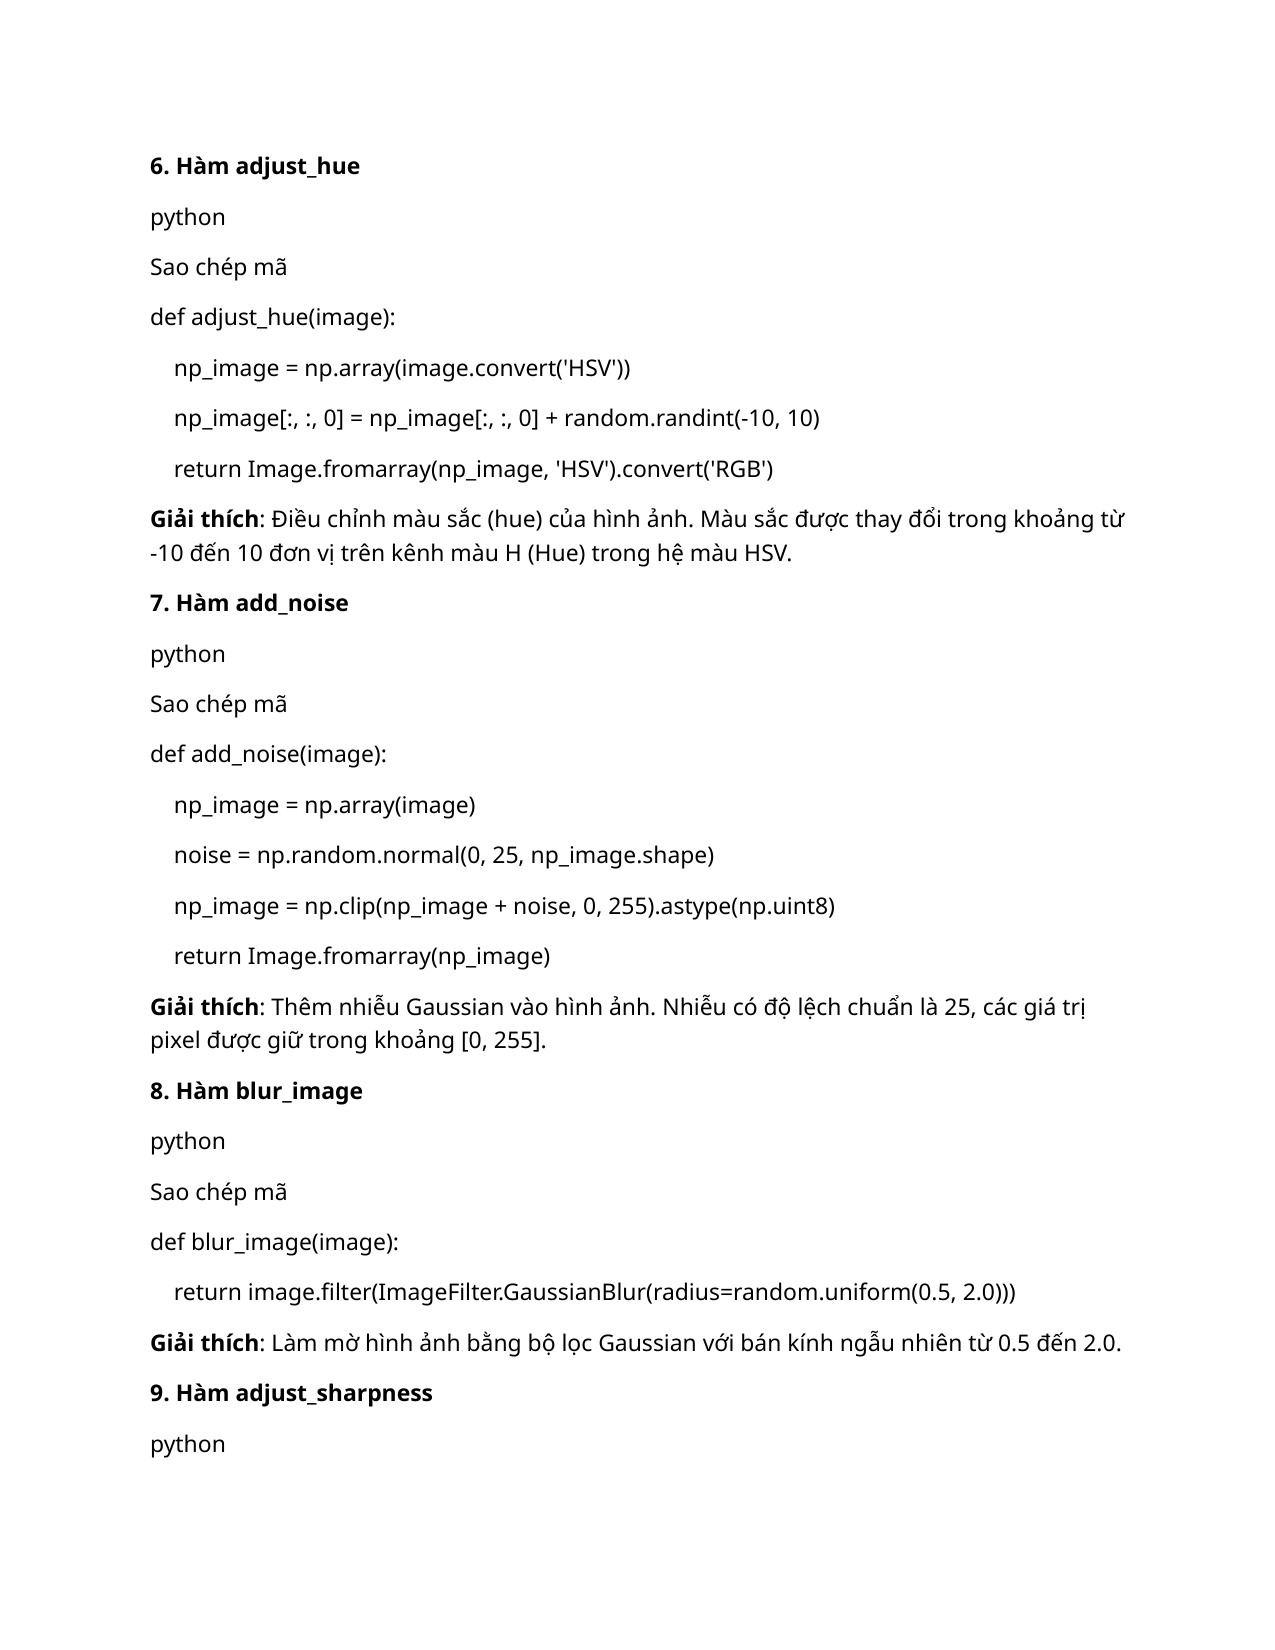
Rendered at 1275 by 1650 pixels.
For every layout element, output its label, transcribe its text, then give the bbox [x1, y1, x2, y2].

text noise = np.random.normal(0, 25, np_image.shape) [150, 839, 1125, 870]
text 7. Hàm add_noise [150, 587, 1125, 618]
text Sao chép mã [150, 1175, 1125, 1207]
text np_image = np.array(image.convert('HSV')) [150, 352, 1125, 383]
text np_image = np.clip(np_image + noise, 0, 255).astype(np.uint8) [150, 889, 1125, 921]
text python [150, 1427, 1125, 1459]
text Sao chép mã [150, 688, 1125, 719]
text python [150, 1125, 1125, 1156]
text Giải thích: Điều chỉnh màu sắc (hue) của hình ảnh. Màu sắc được thay đổi trong khoảng từ -10 đến 10 đơn vị trên kênh màu H (Hue) trong hệ màu HSV. [150, 503, 1125, 568]
text python [150, 637, 1125, 669]
text def add_noise(image): [150, 738, 1125, 769]
text Giải thích: Thêm nhiễu Gaussian vào hình ảnh. Nhiễu có độ lệch chuẩn là 25, các giá trị pixel được giữ trong khoảng [0, 255]. [150, 990, 1125, 1055]
text np_image = np.array(image) [150, 789, 1125, 820]
text return Image.fromarray(np_image) [150, 940, 1125, 971]
text Sao chép mã [150, 251, 1125, 282]
text 6. Hàm adjust_hue [150, 150, 1125, 181]
text python [150, 200, 1125, 232]
text np_image[:, :, 0] = np_image[:, :, 0] + random.randint(-10, 10) [150, 402, 1125, 433]
text def adjust_hue(image): [150, 301, 1125, 332]
text return image.filter(ImageFilter.GaussianBlur(radius=random.uniform(0.5, 2.0))) [150, 1276, 1125, 1307]
text def blur_image(image): [150, 1226, 1125, 1257]
text 8. Hàm blur_image [150, 1074, 1125, 1106]
text 9. Hàm adjust_sharpness [150, 1377, 1125, 1408]
text Giải thích: Làm mờ hình ảnh bằng bộ lọc Gaussian với bán kính ngẫu nhiên từ 0.5 đến 2.0. [150, 1327, 1125, 1358]
text return Image.fromarray(np_image, 'HSV').convert('RGB') [150, 452, 1125, 484]
